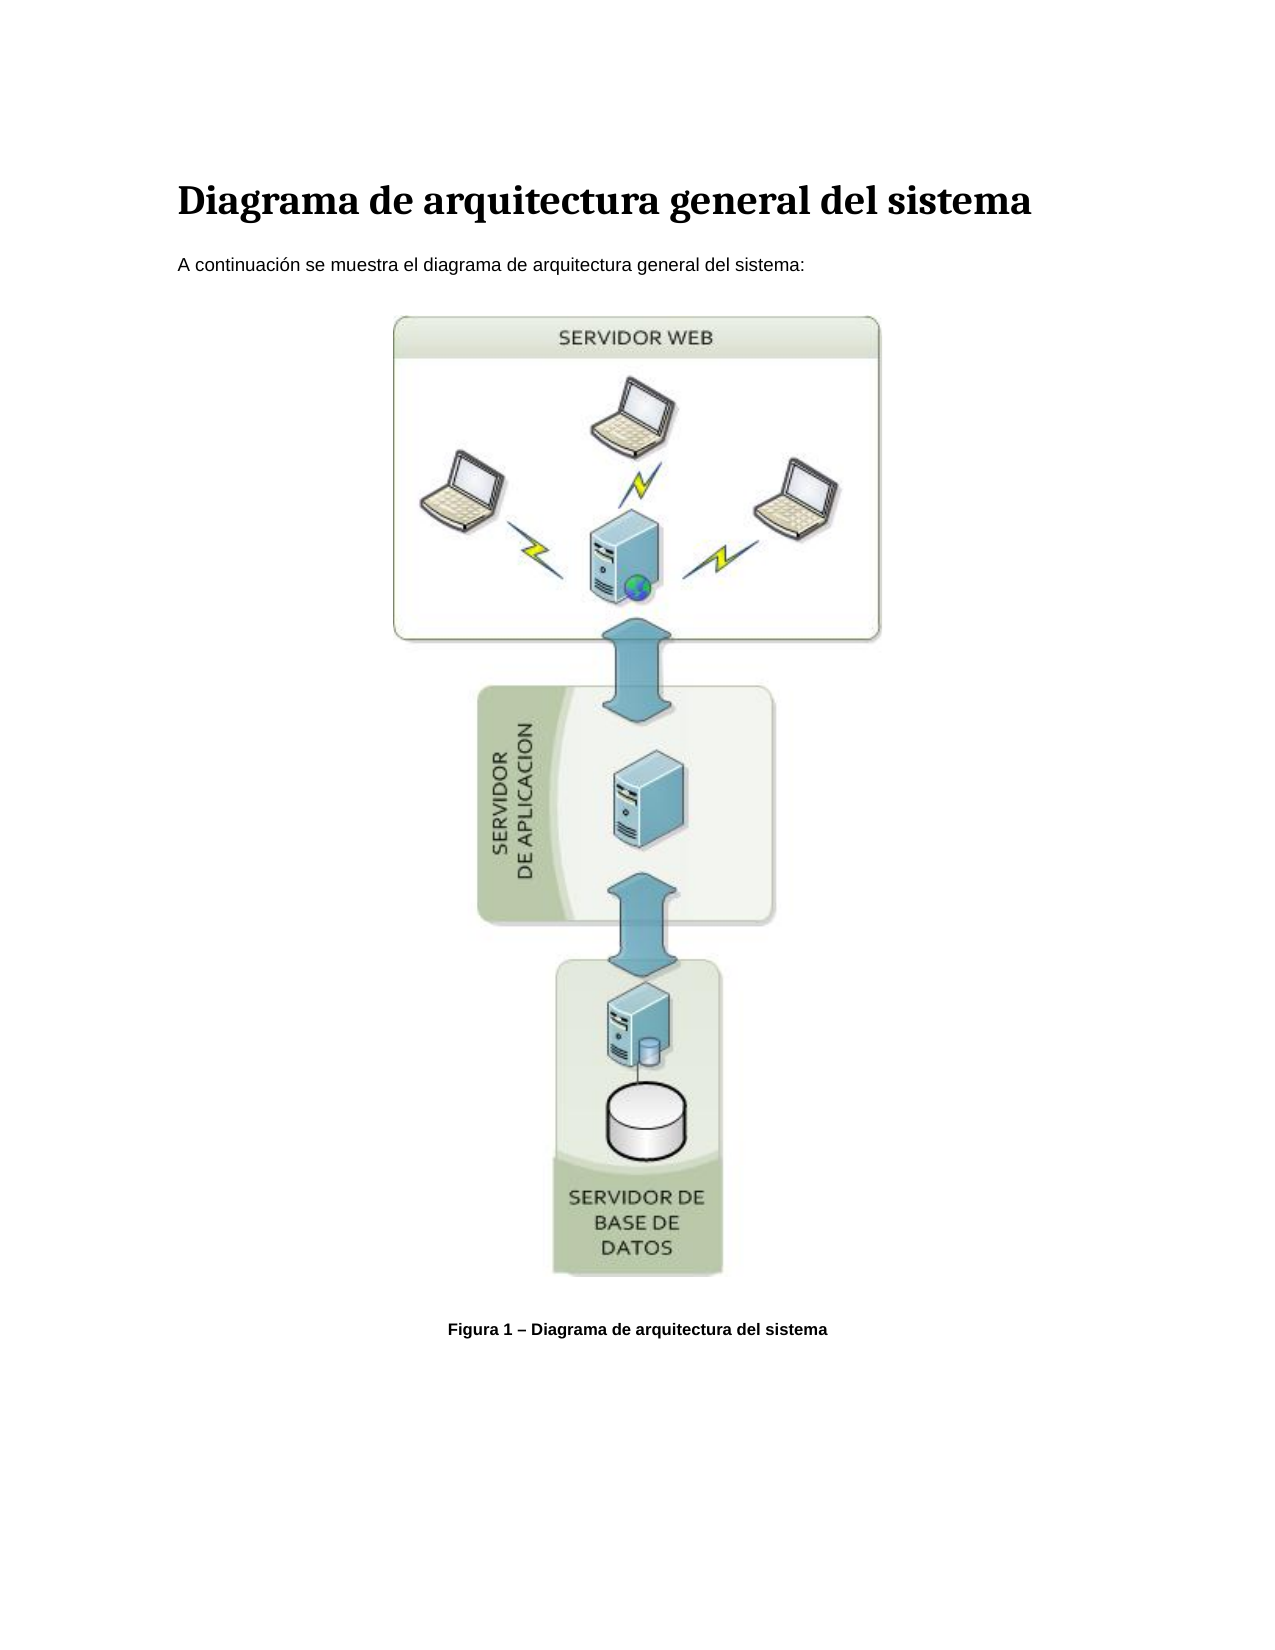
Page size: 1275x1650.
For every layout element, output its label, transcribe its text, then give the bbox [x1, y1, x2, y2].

text Figura 1 – Diagrama de arquitectura del sistema [177, 1319, 1098, 1338]
subtitle Diagrama de arquitectura general del sistema [177, 177, 1098, 225]
picture [393, 315, 883, 1277]
text A continuación se muestra el diagrama de arquitectura general del sistema: [177, 254, 1098, 275]
